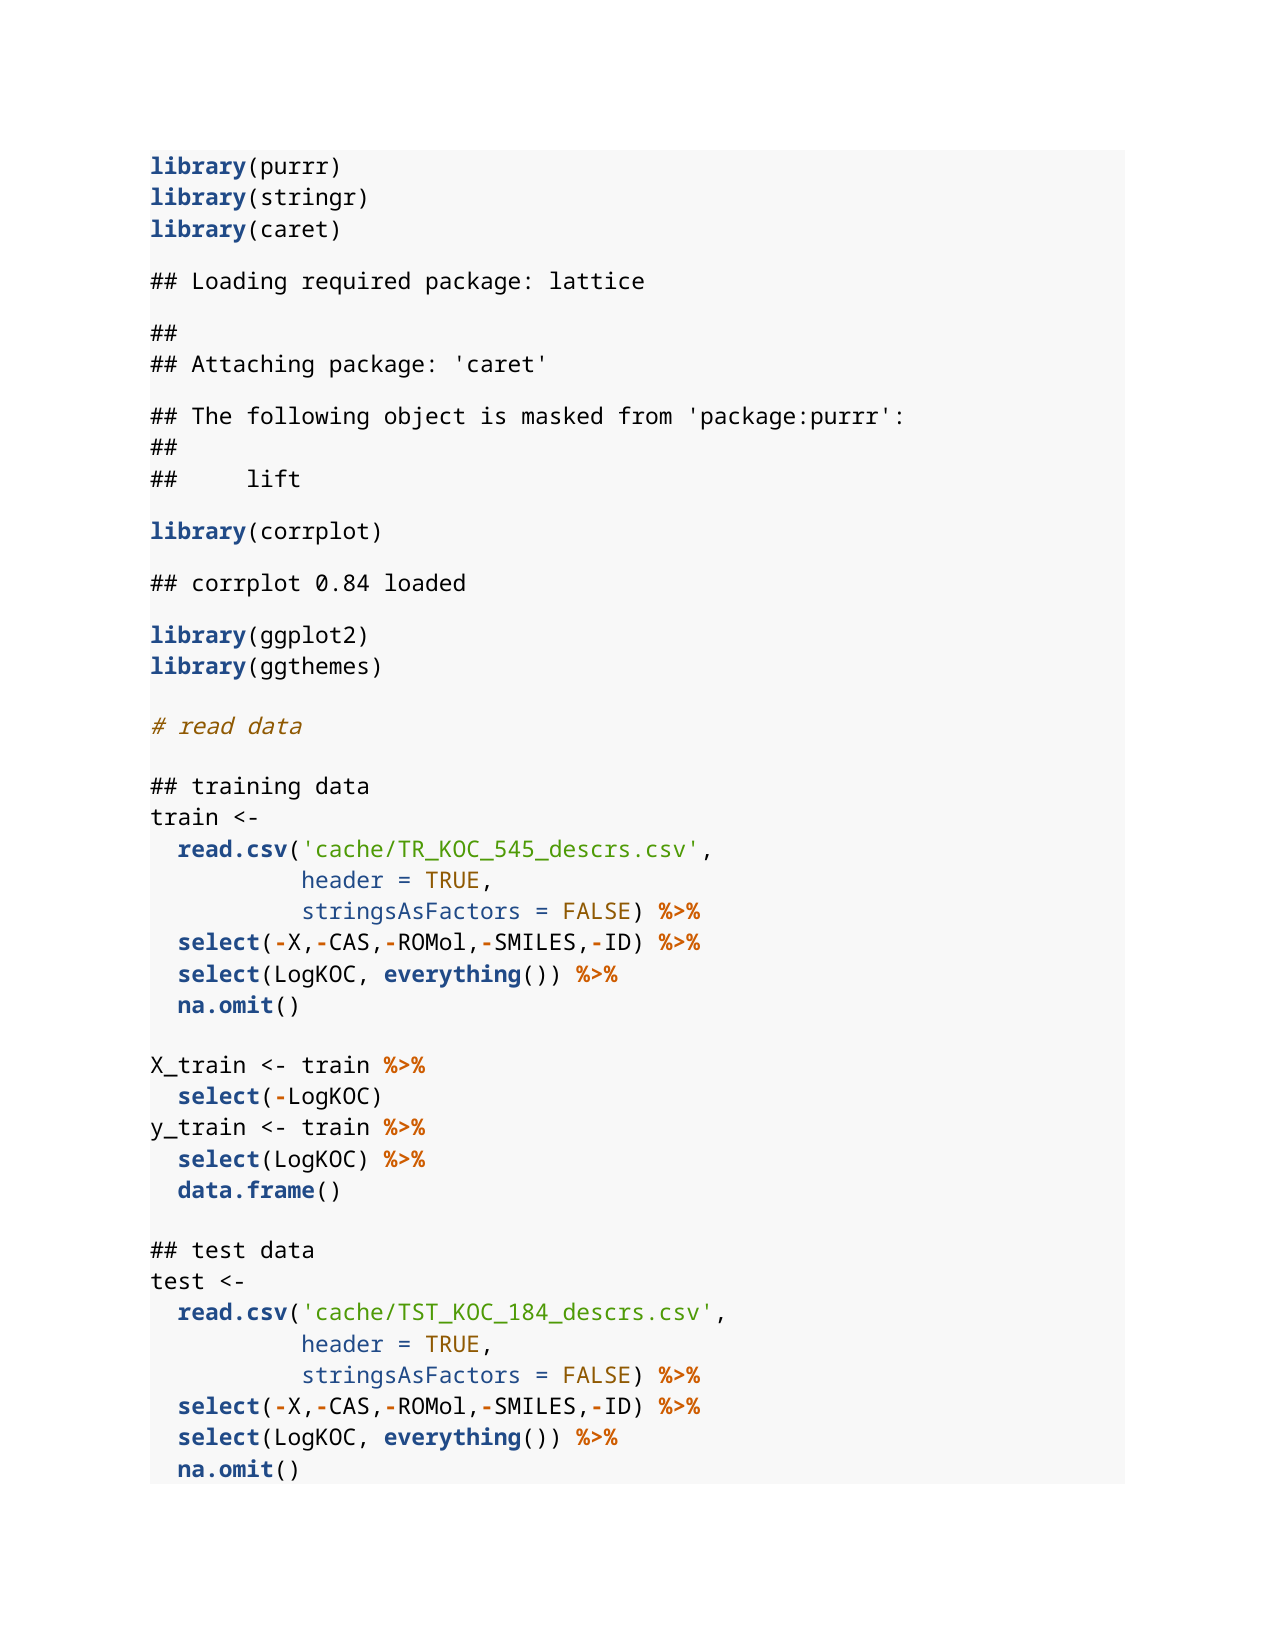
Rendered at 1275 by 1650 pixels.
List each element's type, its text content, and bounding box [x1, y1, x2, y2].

text ## Loading required package: lattice [150, 264, 1125, 296]
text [150, 619, 1125, 1484]
text ## corrplot 0.84 loaded [150, 567, 1125, 598]
text library(corrplot) [150, 514, 1125, 546]
text library(purrr) library(stringr) library(caret) [150, 150, 1125, 244]
text ## The following object is masked from 'package:purrr': ## ## lift [150, 400, 1125, 494]
text ## ## Attaching package: 'caret' [150, 317, 1125, 379]
